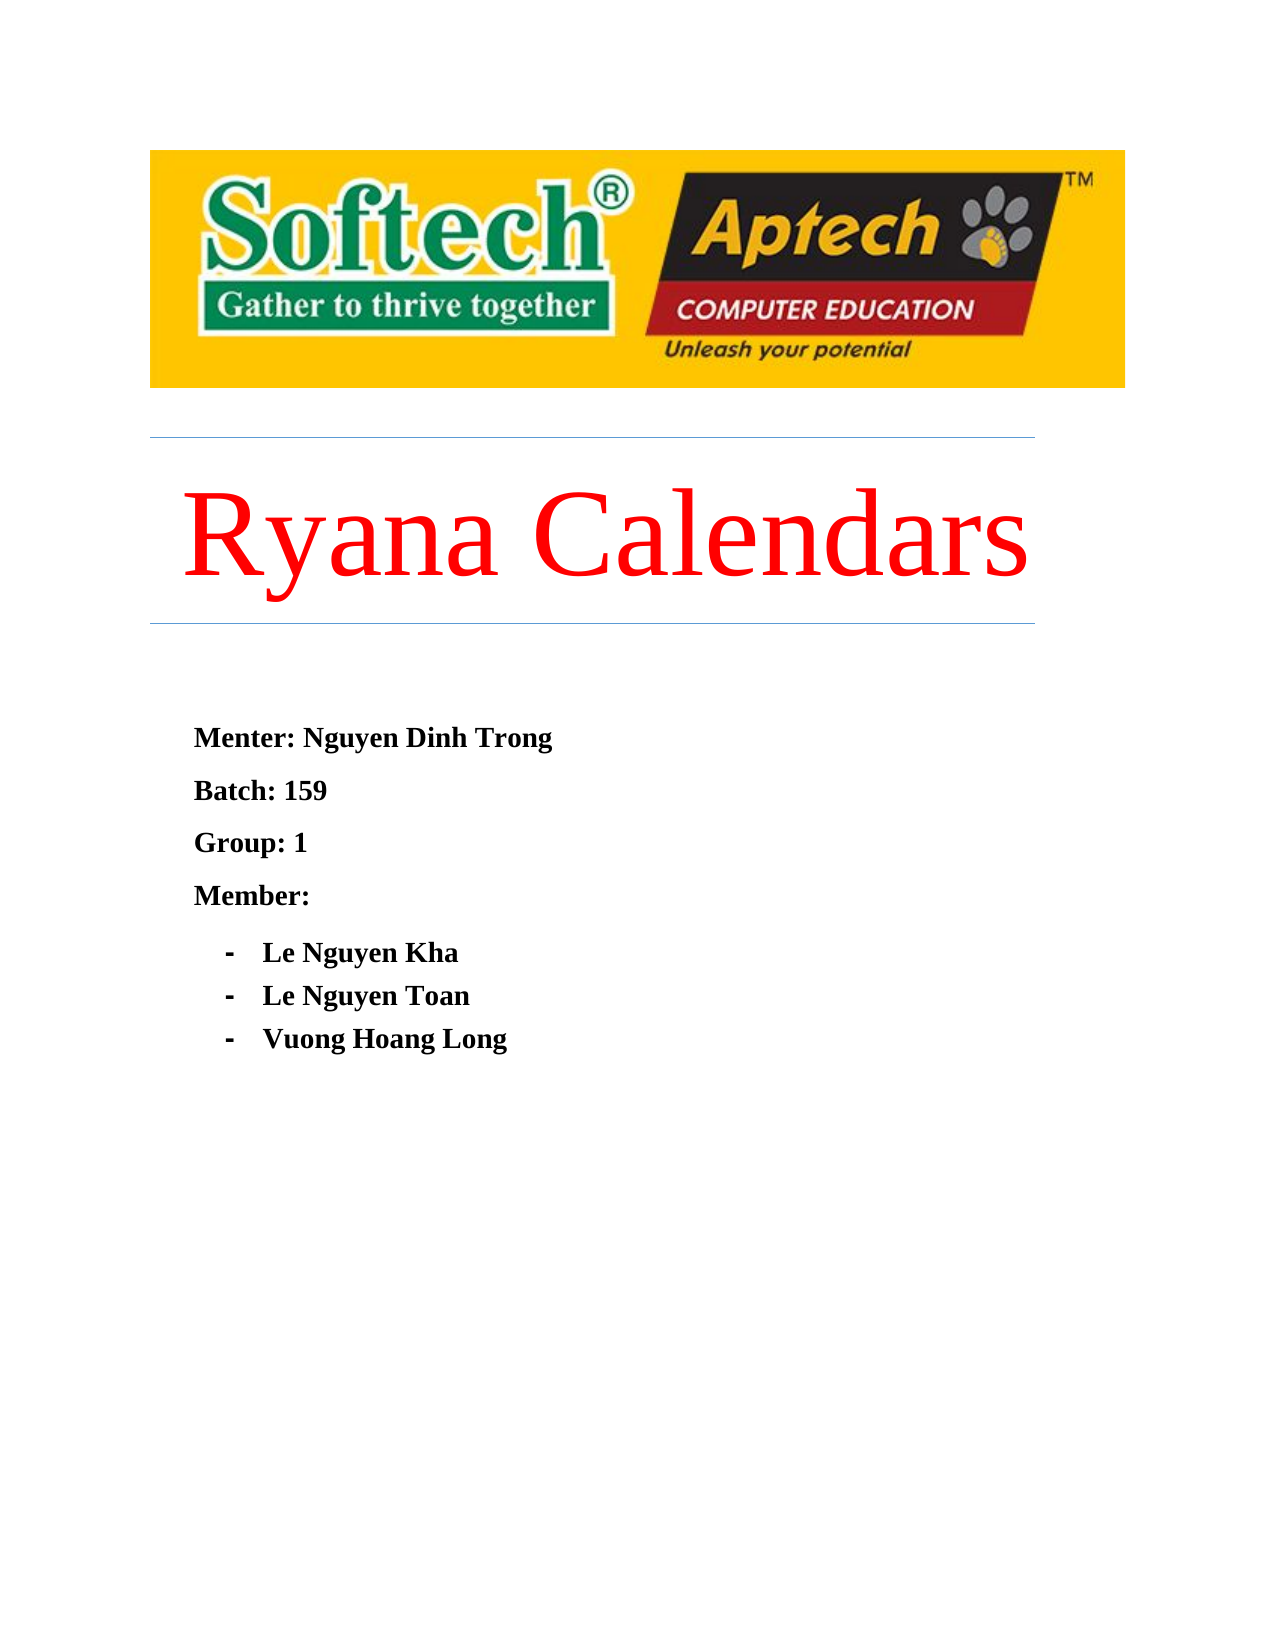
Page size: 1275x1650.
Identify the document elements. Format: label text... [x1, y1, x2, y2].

list Le Nguyen Toan [225, 974, 1125, 1014]
list Le Nguyen Kha [225, 931, 1125, 971]
text Menter: Nguyen Dinh Trong [150, 720, 1125, 753]
text Batch: 159 [150, 773, 1125, 806]
picture [150, 150, 1125, 388]
list Vuong Hoang Long [225, 1017, 1125, 1057]
text Ryana Calendars [150, 438, 1035, 623]
text Member: [150, 878, 1125, 912]
text Group: 1 [150, 826, 1125, 859]
